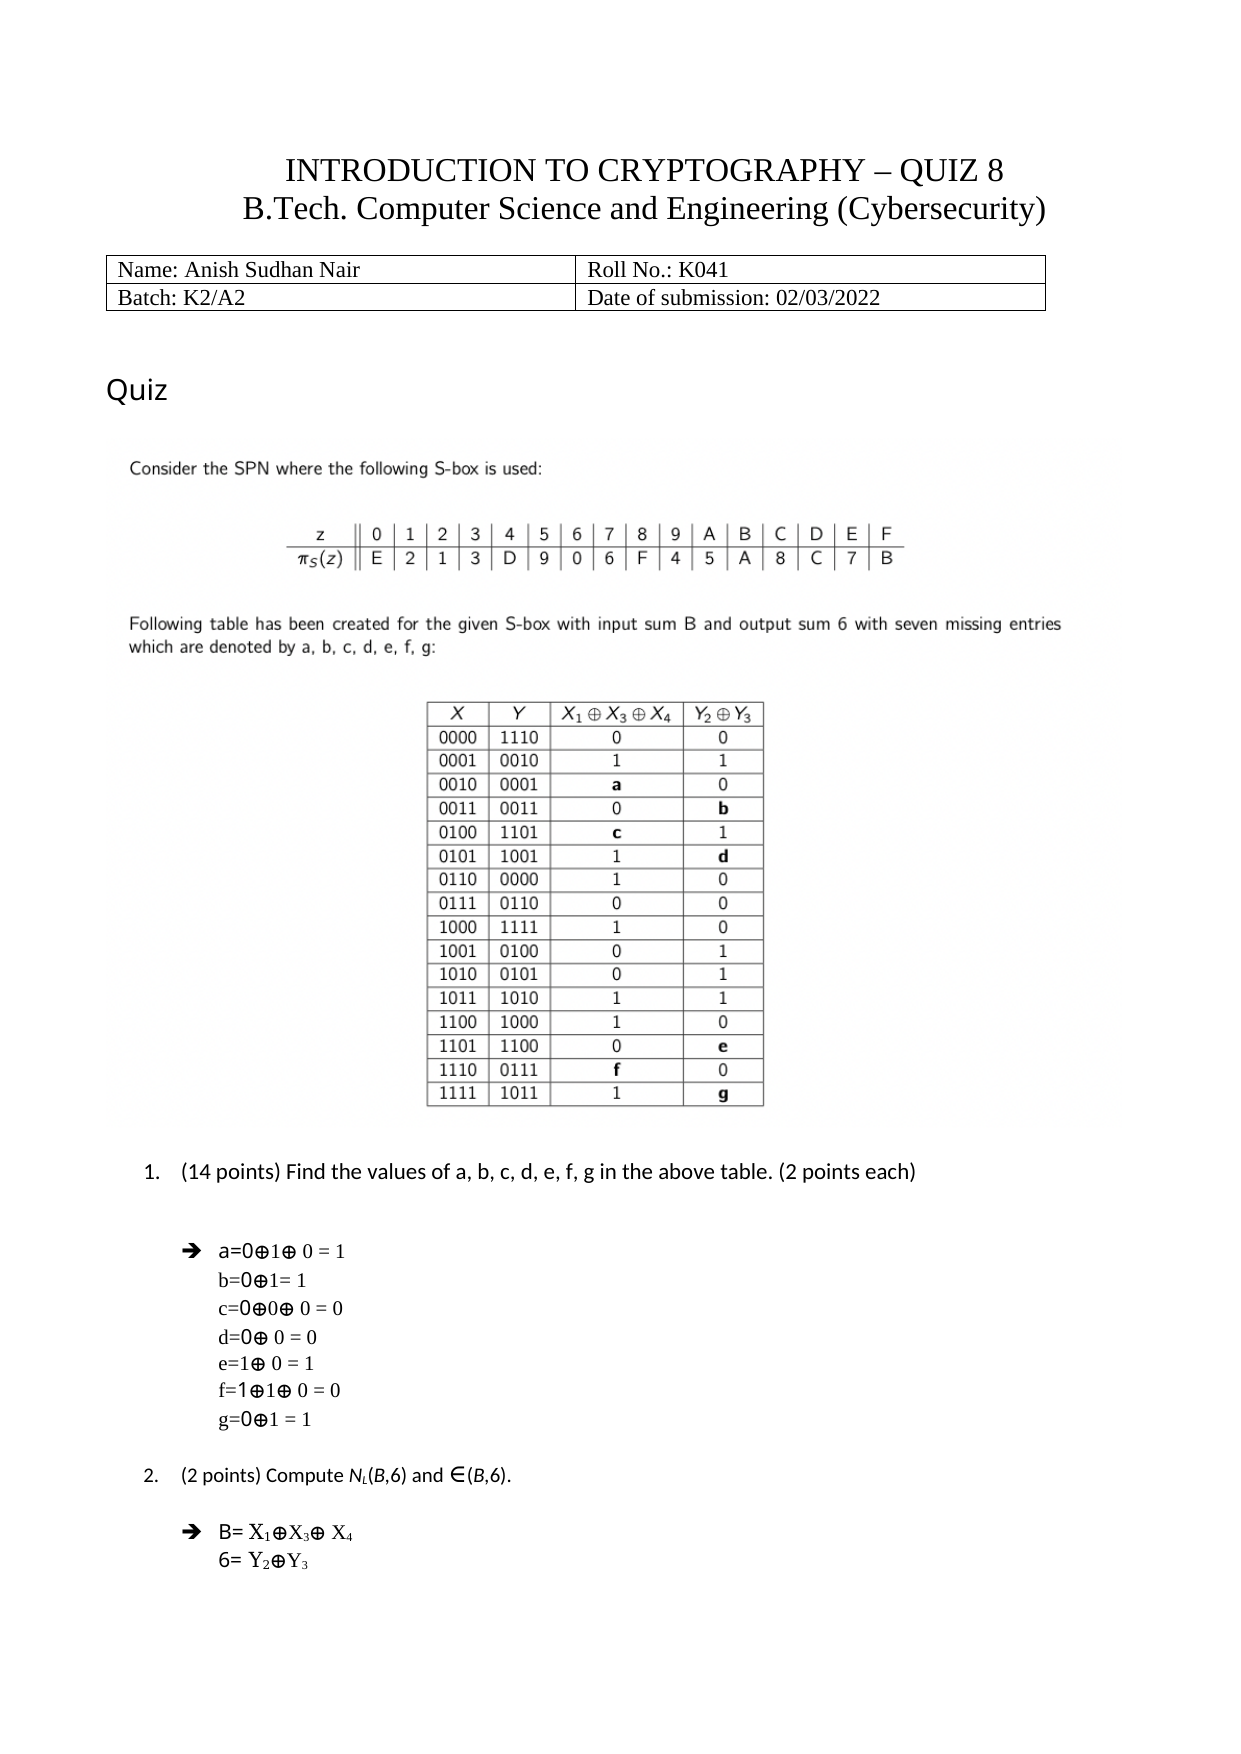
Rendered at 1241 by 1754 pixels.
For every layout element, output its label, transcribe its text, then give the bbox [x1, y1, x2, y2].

picture [105, 438, 1123, 1128]
text c=0⊕0⊕ 0 = 0 [218, 1293, 1183, 1322]
text e=1⊕ 0 = 1 [218, 1350, 1183, 1375]
table_cell Date of submission: 02/03/2022 [576, 284, 1045, 310]
list (2 points) Compute NL(B,6) and (B,6). [143, 1461, 1183, 1488]
text INTRODUCTION TO CRYPTOGRAPHY – QUIZ 8 [106, 150, 1183, 188]
text Quiz [106, 369, 1183, 409]
text B.Tech. Computer Science and Engineering (Cybersecurity) [106, 188, 1183, 227]
text g=0⊕1 = 1 [218, 1404, 1183, 1432]
table_header Name: Anish Sudhan Nair [107, 256, 575, 283]
text d=0⊕ 0 = 0 [218, 1322, 1183, 1350]
text b=0⊕1= 1 [218, 1265, 1183, 1293]
list (14 points) Find the values of a, b, c, d, e, f, g in the above table. (2 points each) [143, 1157, 1183, 1185]
table_header Roll No.: K041 [576, 256, 1045, 283]
list a=0⊕1⊕ 0 = 1 [181, 1236, 1183, 1265]
text f=1⊕1⊕ 0 = 0 [218, 1375, 1183, 1404]
list B= X1⊕X3⊕ X4 [181, 1517, 1183, 1545]
table_cell Batch: K2/A2 [107, 284, 575, 310]
text 6= Y2⊕Y3 [218, 1545, 1183, 1574]
